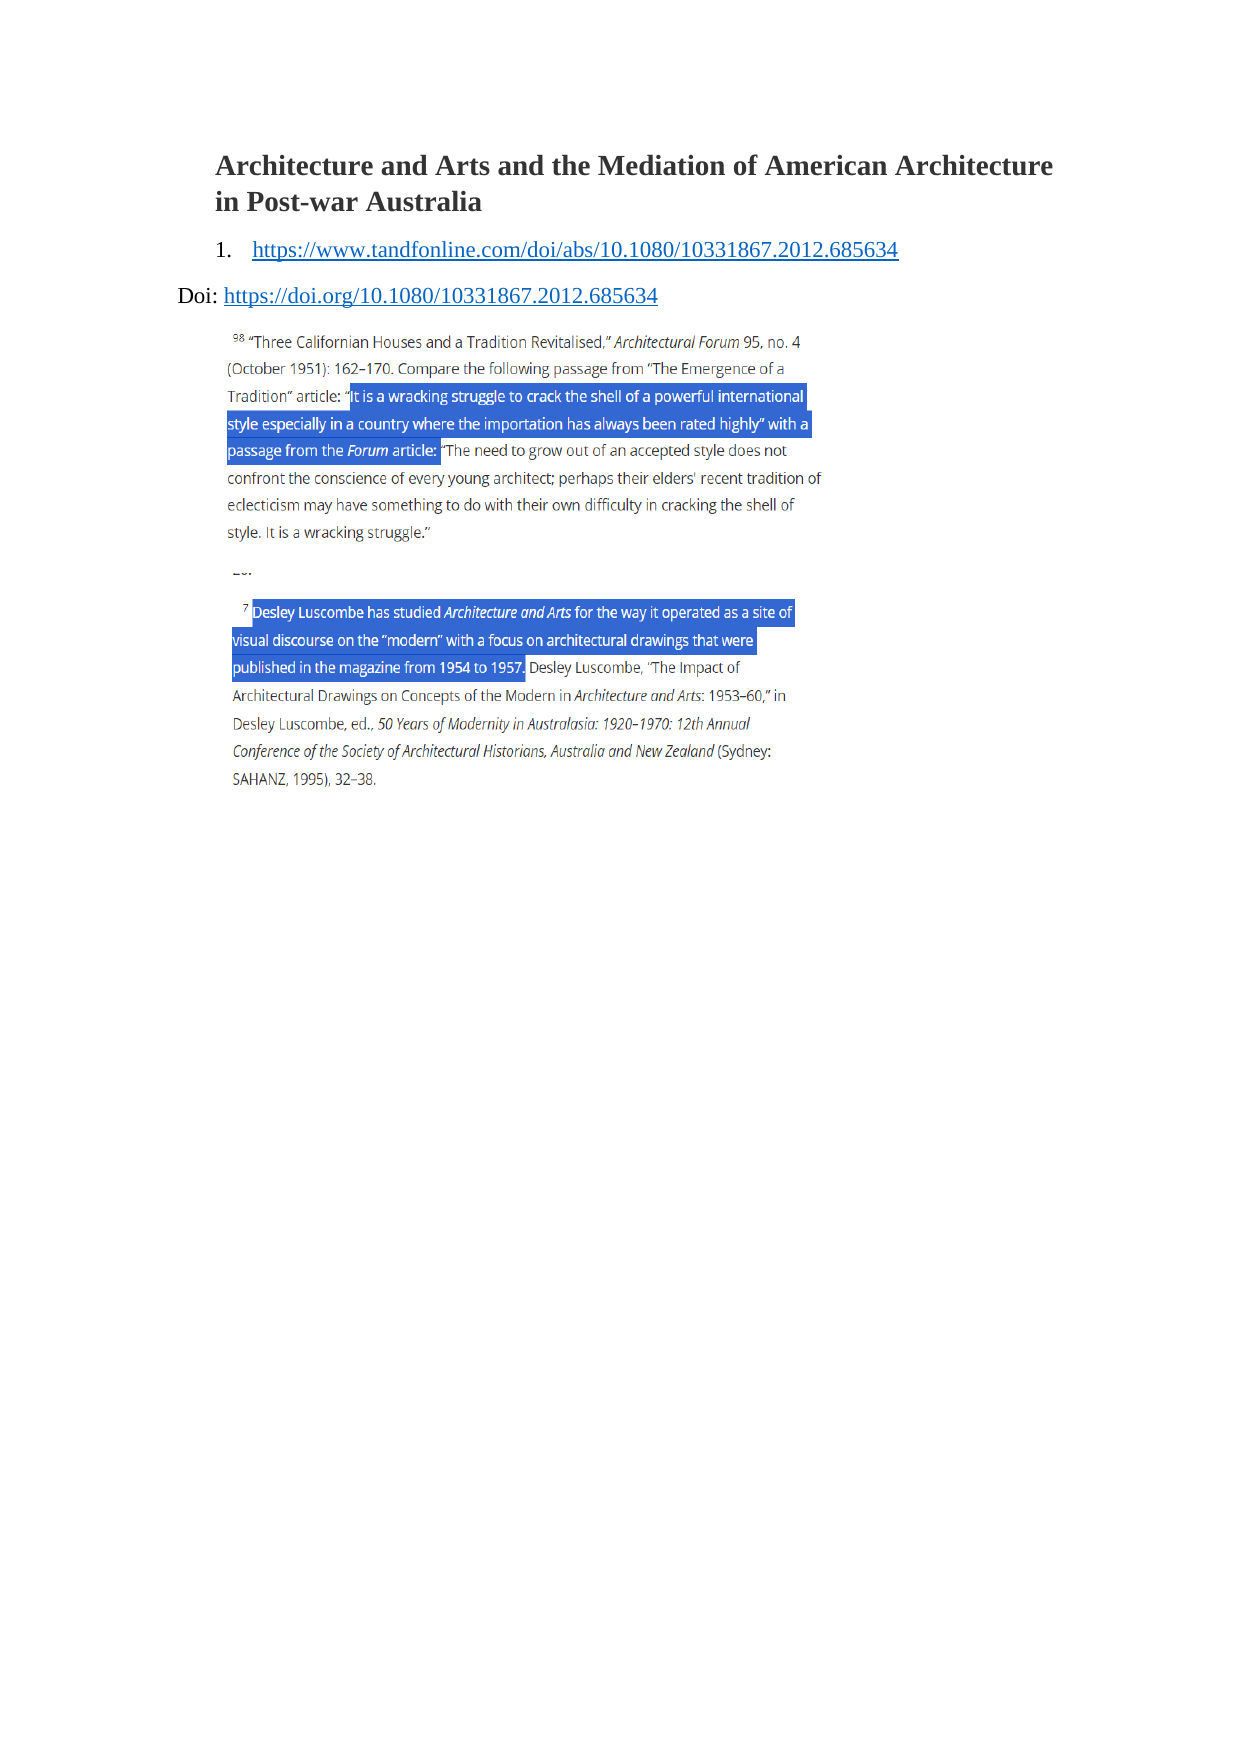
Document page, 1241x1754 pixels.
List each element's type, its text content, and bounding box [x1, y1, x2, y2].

text Doi: https://doi.org/10.1080/10331867.2012.685634 [177, 282, 1063, 308]
picture [177, 573, 829, 802]
picture [177, 326, 849, 555]
text Architecture and Arts and the Mediation of American Architecture in Post-war Australia [215, 148, 1063, 217]
list https://www.tandfonline.com/doi/abs/10.1080/10331867.2012.685634 [215, 237, 1063, 263]
